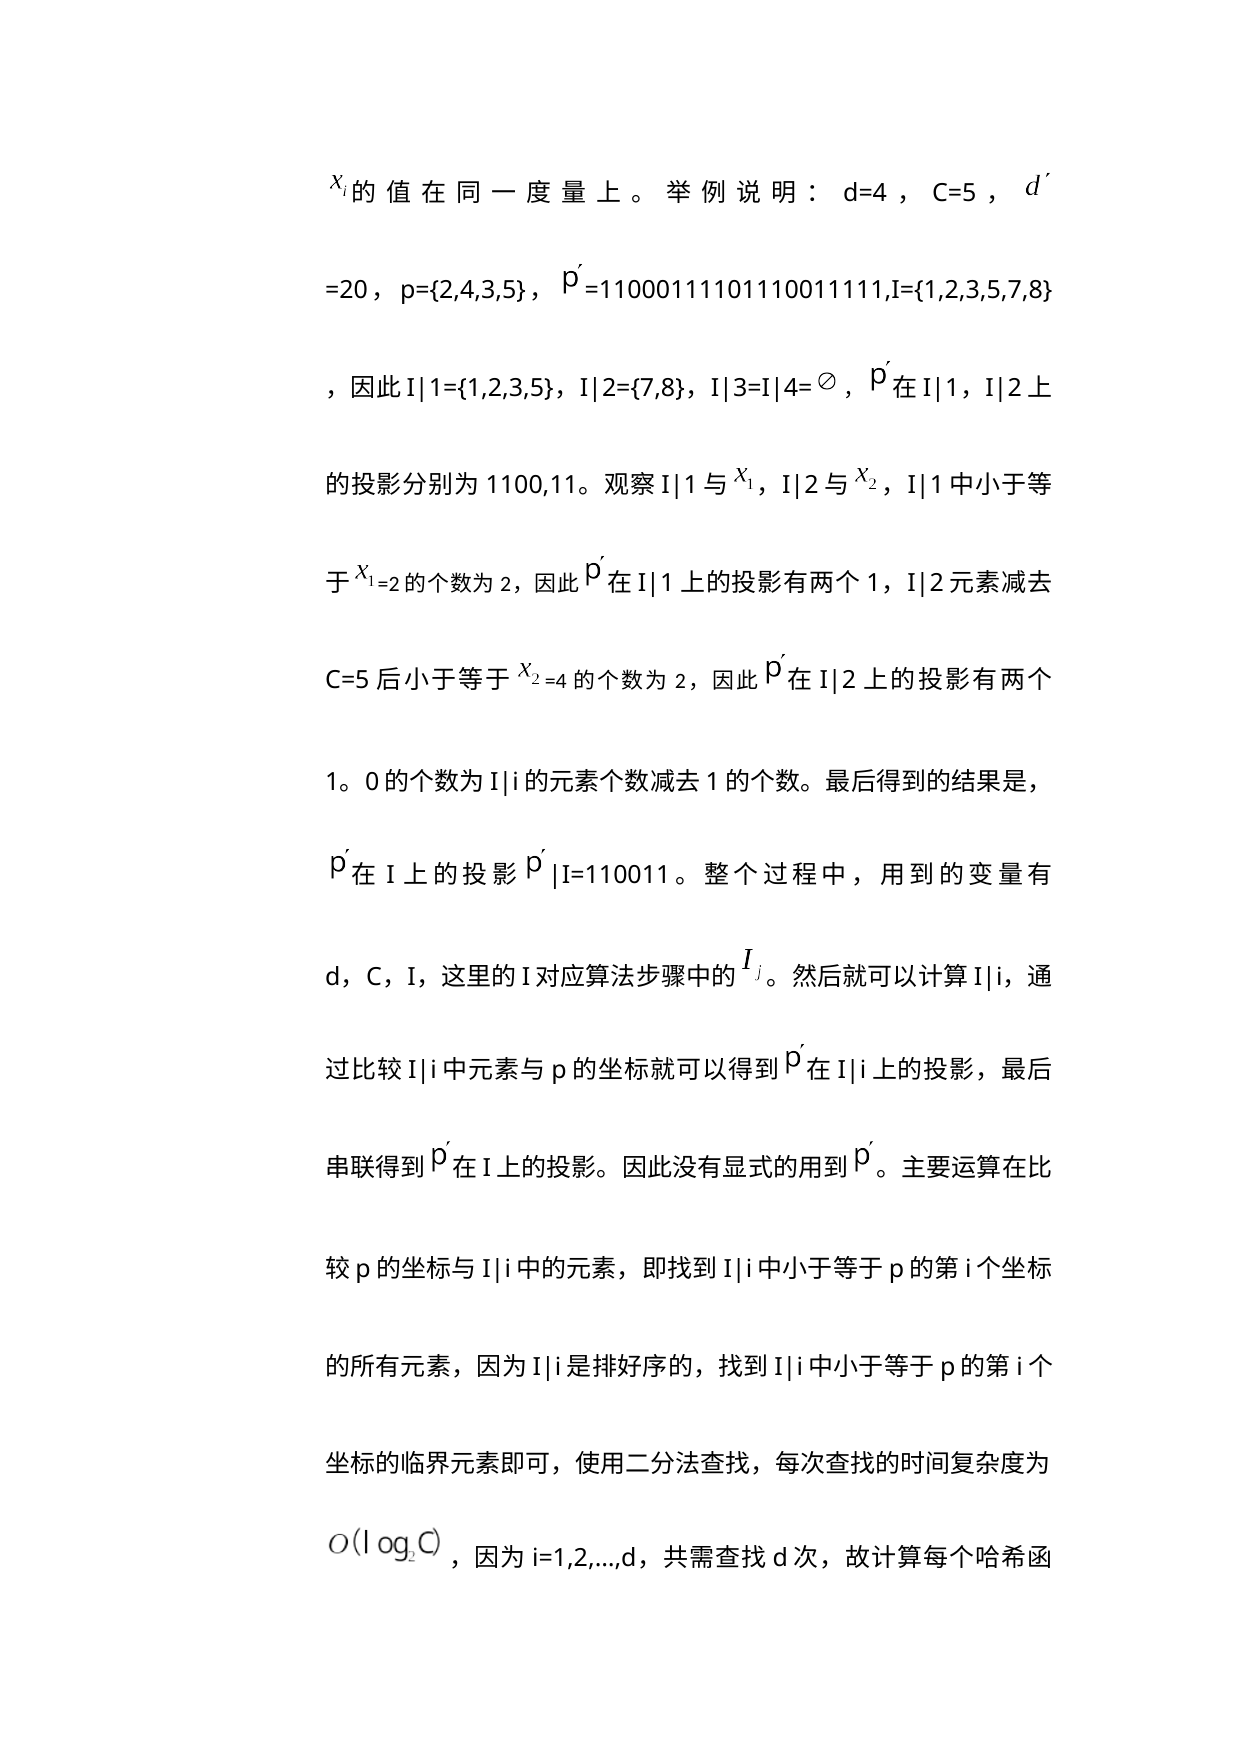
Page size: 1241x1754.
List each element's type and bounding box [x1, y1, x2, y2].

text [275, 162, 1053, 1592]
